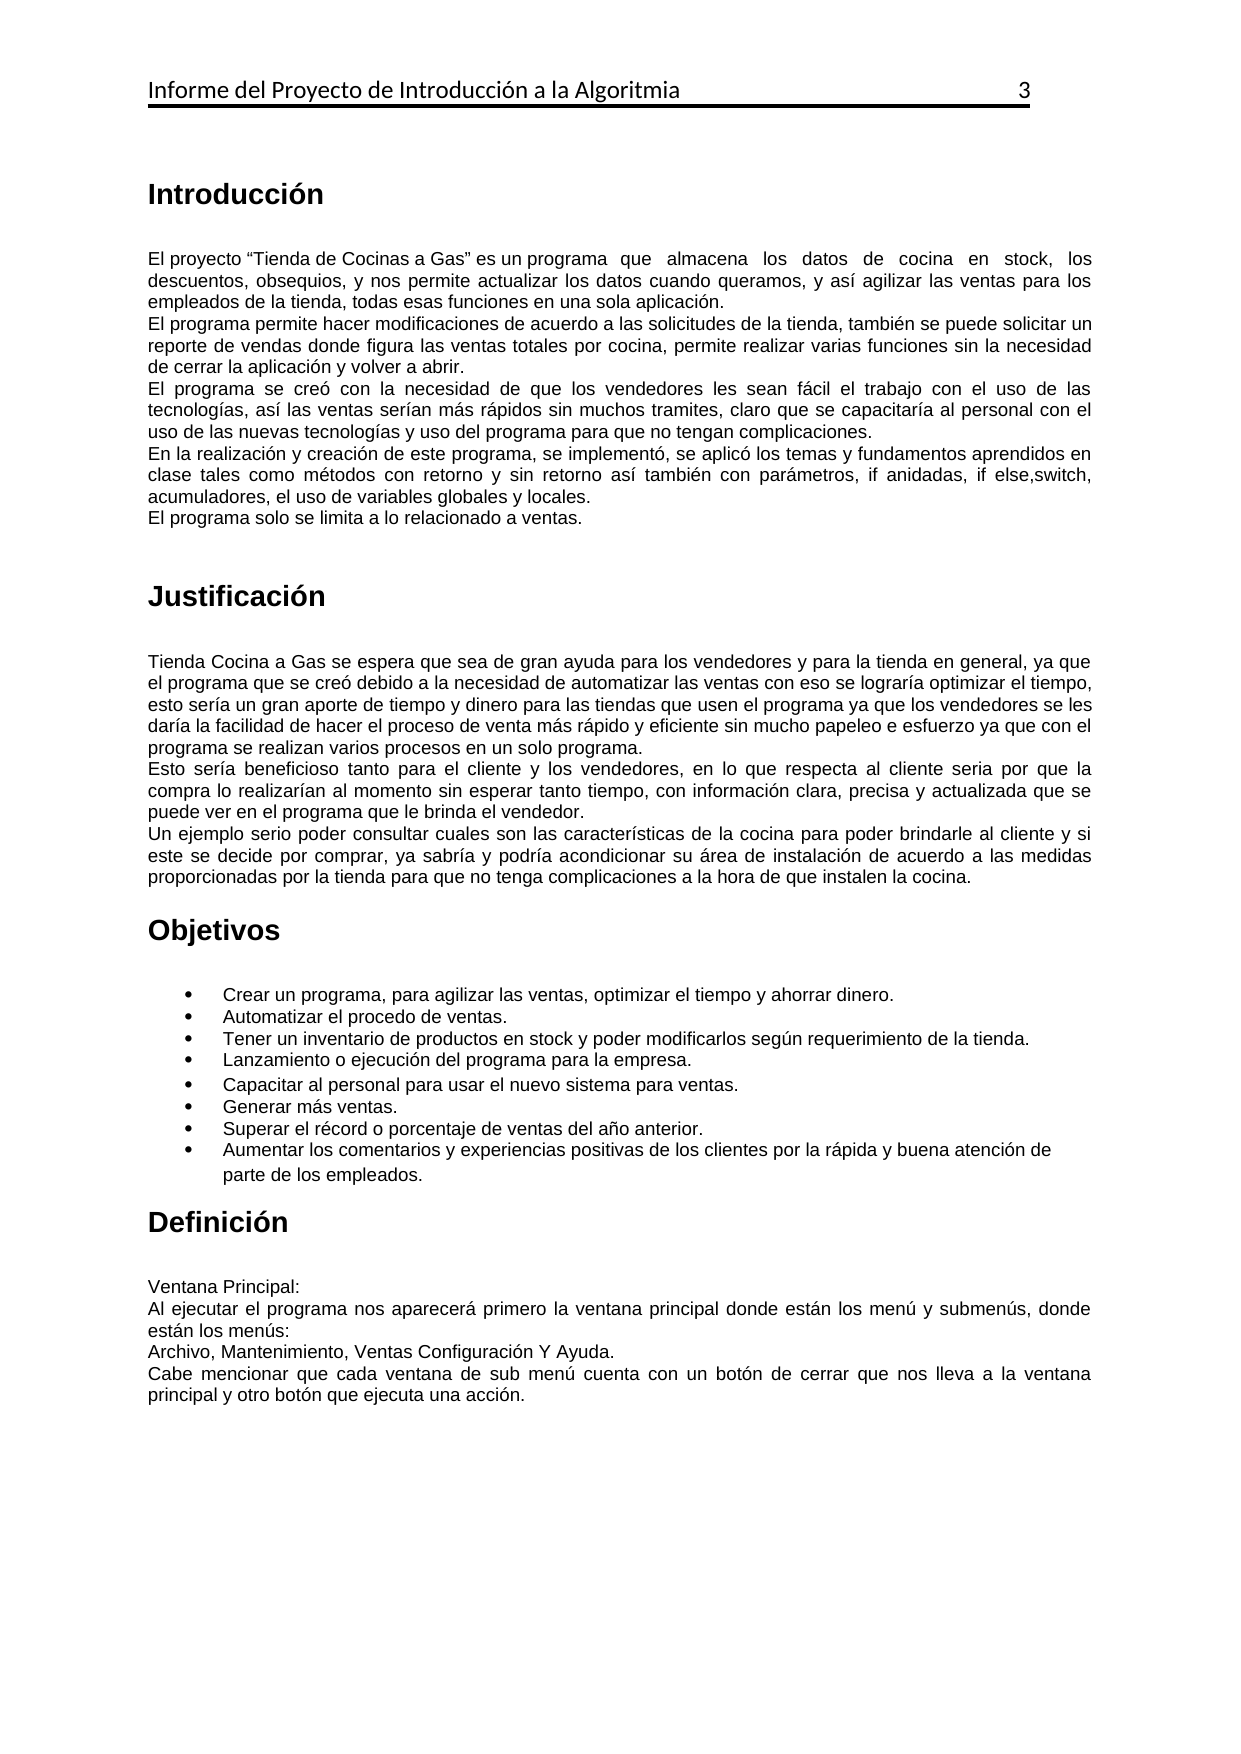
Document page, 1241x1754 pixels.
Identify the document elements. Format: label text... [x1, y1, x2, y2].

list Tener un inventario de productos en stock y poder modificarlos según requerimiento de la tienda. [185, 1027, 1092, 1049]
text Al ejecutar el programa nos aparecerá primero la ventana principal donde están los menú y submenús, donde están los menús: [148, 1298, 1092, 1341]
subtitle Justificación [148, 579, 1092, 613]
text Un ejemplo serio poder consultar cuales son las características de la cocina para poder brindarle al cliente y si este se decide por comprar, ya sabría y podría acondicionar su área de instalación de acuerdo a las medidas proporcionadas por la tienda para que no tenga complicaciones a la hora de que instalen la cocina. [148, 823, 1092, 888]
text Esto sería beneficioso tanto para el cliente y los vendedores, en lo que respecta al cliente seria por que la compra lo realizarían al momento sin esperar tanto tiempo, con información clara, precisa y actualizada que se puede ver en el programa que le brinda el vendedor. [148, 758, 1092, 823]
list Aumentar los comentarios y experiencias positivas de los clientes por la rápida y buena atención de parte de los empleados. [185, 1139, 1092, 1185]
text El programa solo se limita a lo relacionado a ventas. [148, 507, 1092, 528]
text Ventana Principal: [148, 1276, 1092, 1298]
subtitle Objetivos [148, 913, 1092, 947]
list Automatizar el procedo de ventas. [185, 1006, 1092, 1027]
list Lanzamiento o ejecución del programa para la empresa. [185, 1049, 1092, 1071]
text El programa permite hacer modificaciones de acuerdo a las solicitudes de la tienda, también se puede solicitar un reporte de vendas donde figura las ventas totales por cocina, permite realizar varias funciones sin la necesidad de cerrar la aplicación y volver a abrir. [148, 313, 1092, 378]
list Generar más ventas. [185, 1096, 1092, 1117]
text El proyecto “Tienda de Cocinas a Gas” es un programa que almacena los datos de cocina en stock, los descuentos, obsequios, y nos permite actualizar los datos cuando queramos, y así agilizar las ventas para los empleados de la tienda, todas esas funciones en una sola aplicación. [148, 248, 1092, 313]
text Archivo, Mantenimiento, Ventas Configuración Y Ayuda. [148, 1341, 1092, 1363]
subtitle Definición [148, 1205, 1092, 1239]
list Superar el récord o porcentaje de ventas del año anterior. [185, 1117, 1092, 1139]
list Crear un programa, para agilizar las ventas, optimizar el tiempo y ahorrar dinero. [185, 984, 1092, 1006]
subtitle Introducción [148, 177, 1092, 211]
text El programa se creó con la necesidad de que los vendedores les sean fácil el trabajo con el uso de las tecnologías, así las ventas serían más rápidos sin muchos tramites, claro que se capacitaría al personal con el uso de las nuevas tecnologías y uso del programa para que no tengan complicaciones. [148, 378, 1092, 442]
text En la realización y creación de este programa, se implementó, se aplicó los temas y fundamentos aprendidos en clase tales como métodos con retorno y sin retorno así también con parámetros, if anidadas, if else,switch, acumuladores, el uso de variables globales y locales. [148, 442, 1092, 507]
text Tienda Cocina a Gas se espera que sea de gran ayuda para los vendedores y para la tienda en general, ya que el programa que se creó debido a la necesidad de automatizar las ventas con eso se lograría optimizar el tiempo, esto sería un gran aporte de tiempo y dinero para las tiendas que usen el programa ya que los vendedores se les daría la facilidad de hacer el proceso de venta más rápido y eficiente sin mucho papeleo e esfuerzo ya que con el programa se realizan varios procesos en un solo programa. [148, 650, 1092, 758]
list Capacitar al personal para usar el nuevo sistema para ventas. [185, 1074, 1092, 1096]
text Cabe mencionar que cada ventana de sub menú cuenta con un botón de cerrar que nos lleva a la ventana principal y otro botón que ejecuta una acción. [148, 1363, 1092, 1406]
